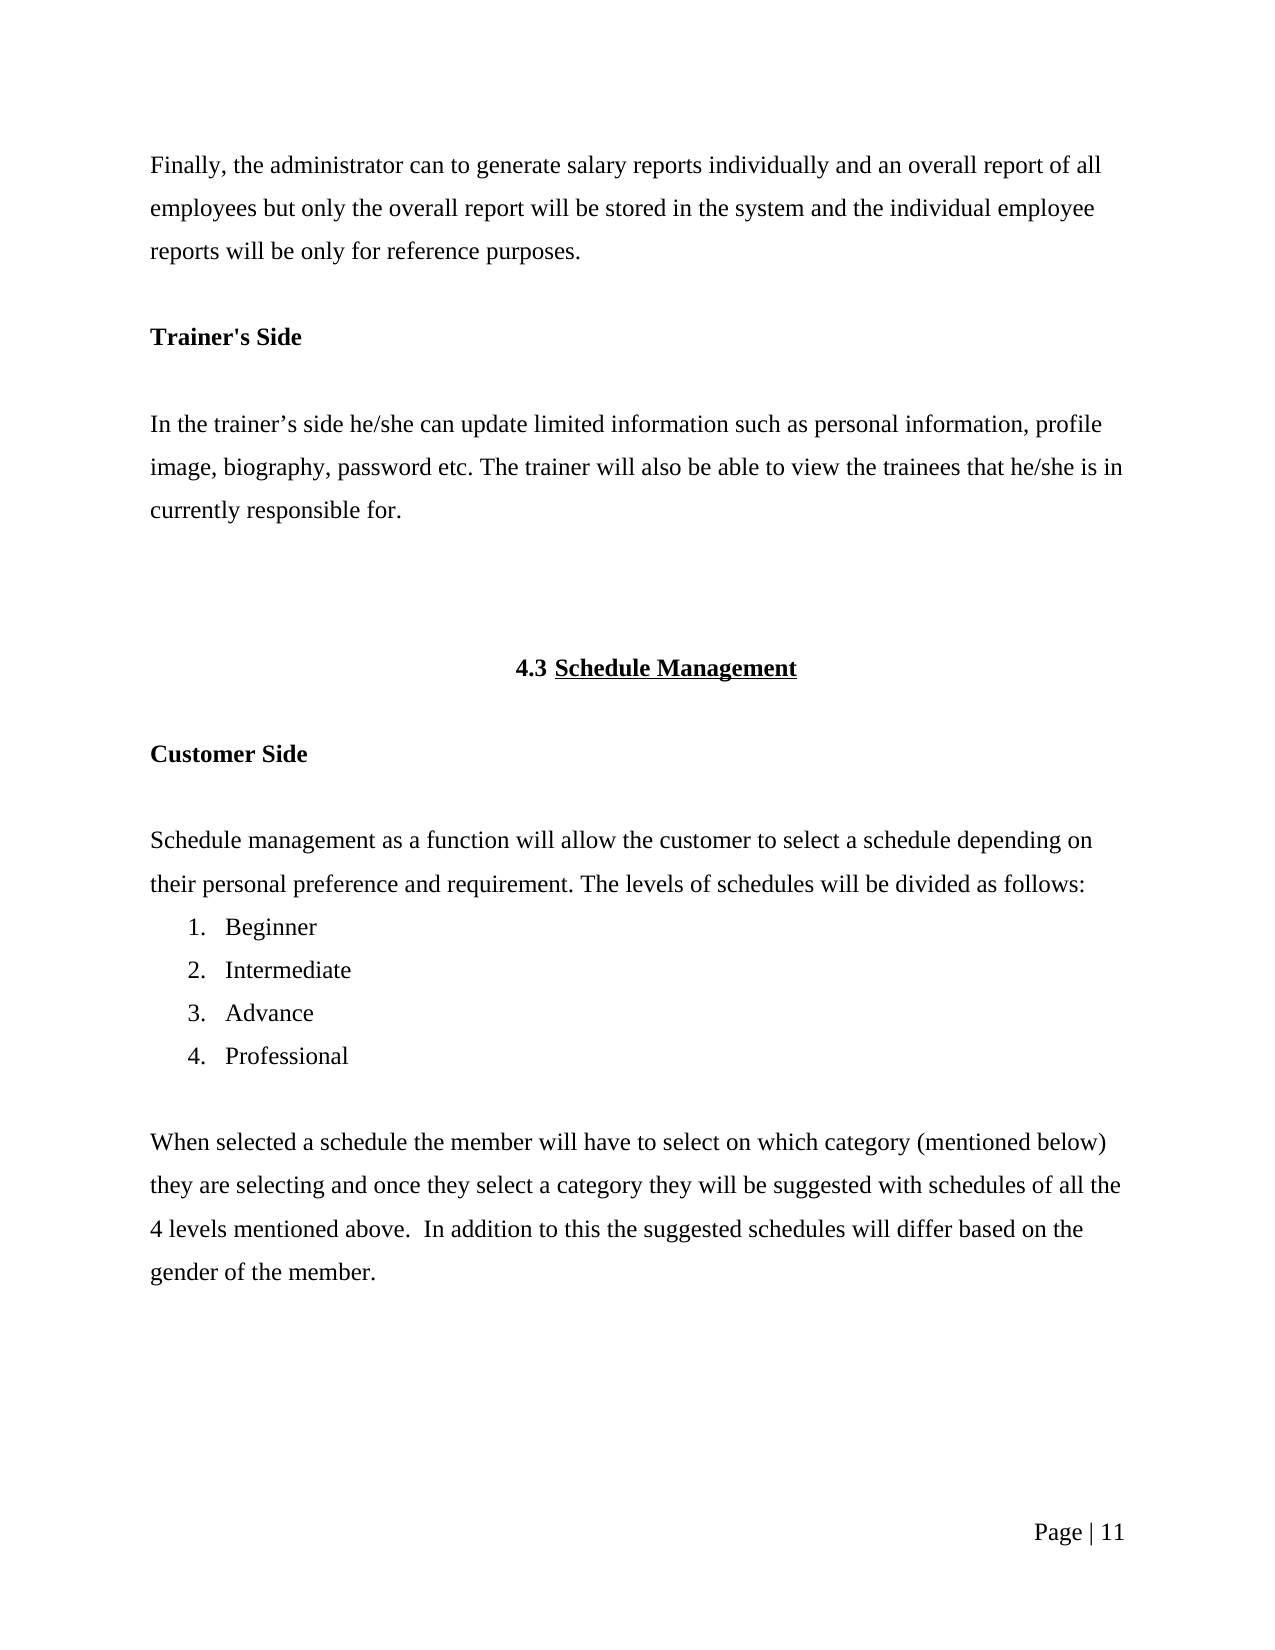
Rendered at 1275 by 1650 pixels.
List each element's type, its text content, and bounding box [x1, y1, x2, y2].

text In the trainer’s side he/she can update limited information such as personal information, profile image, biography, password etc. The trainer will also be able to view the trainees that he/she is in currently responsible for. [150, 409, 1125, 524]
text Schedule management as a function will allow the customer to select a schedule depending on their personal preference and requirement. The levels of schedules will be divided as follows: [150, 826, 1125, 897]
text Finally, the administrator can to generate salary reports individually and an overall report of all employees but only the overall report will be stored in the system and the individual employee reports will be only for reference purposes. [150, 150, 1125, 265]
list Intermediate [187, 955, 1125, 984]
list Professional [187, 1041, 1125, 1070]
list Beginner [187, 912, 1125, 941]
text Customer Side [150, 739, 1125, 768]
text Trainer's Side [150, 322, 1125, 351]
text When selected a schedule the member will have to select on which category (mentioned below) they are selecting and once they select a category they will be suggested with schedules of all the 4 levels mentioned above. In addition to this the suggested schedules will differ based on the gender of the member. [150, 1127, 1125, 1286]
list Schedule Management [187, 653, 1125, 682]
list Advance [187, 998, 1125, 1027]
